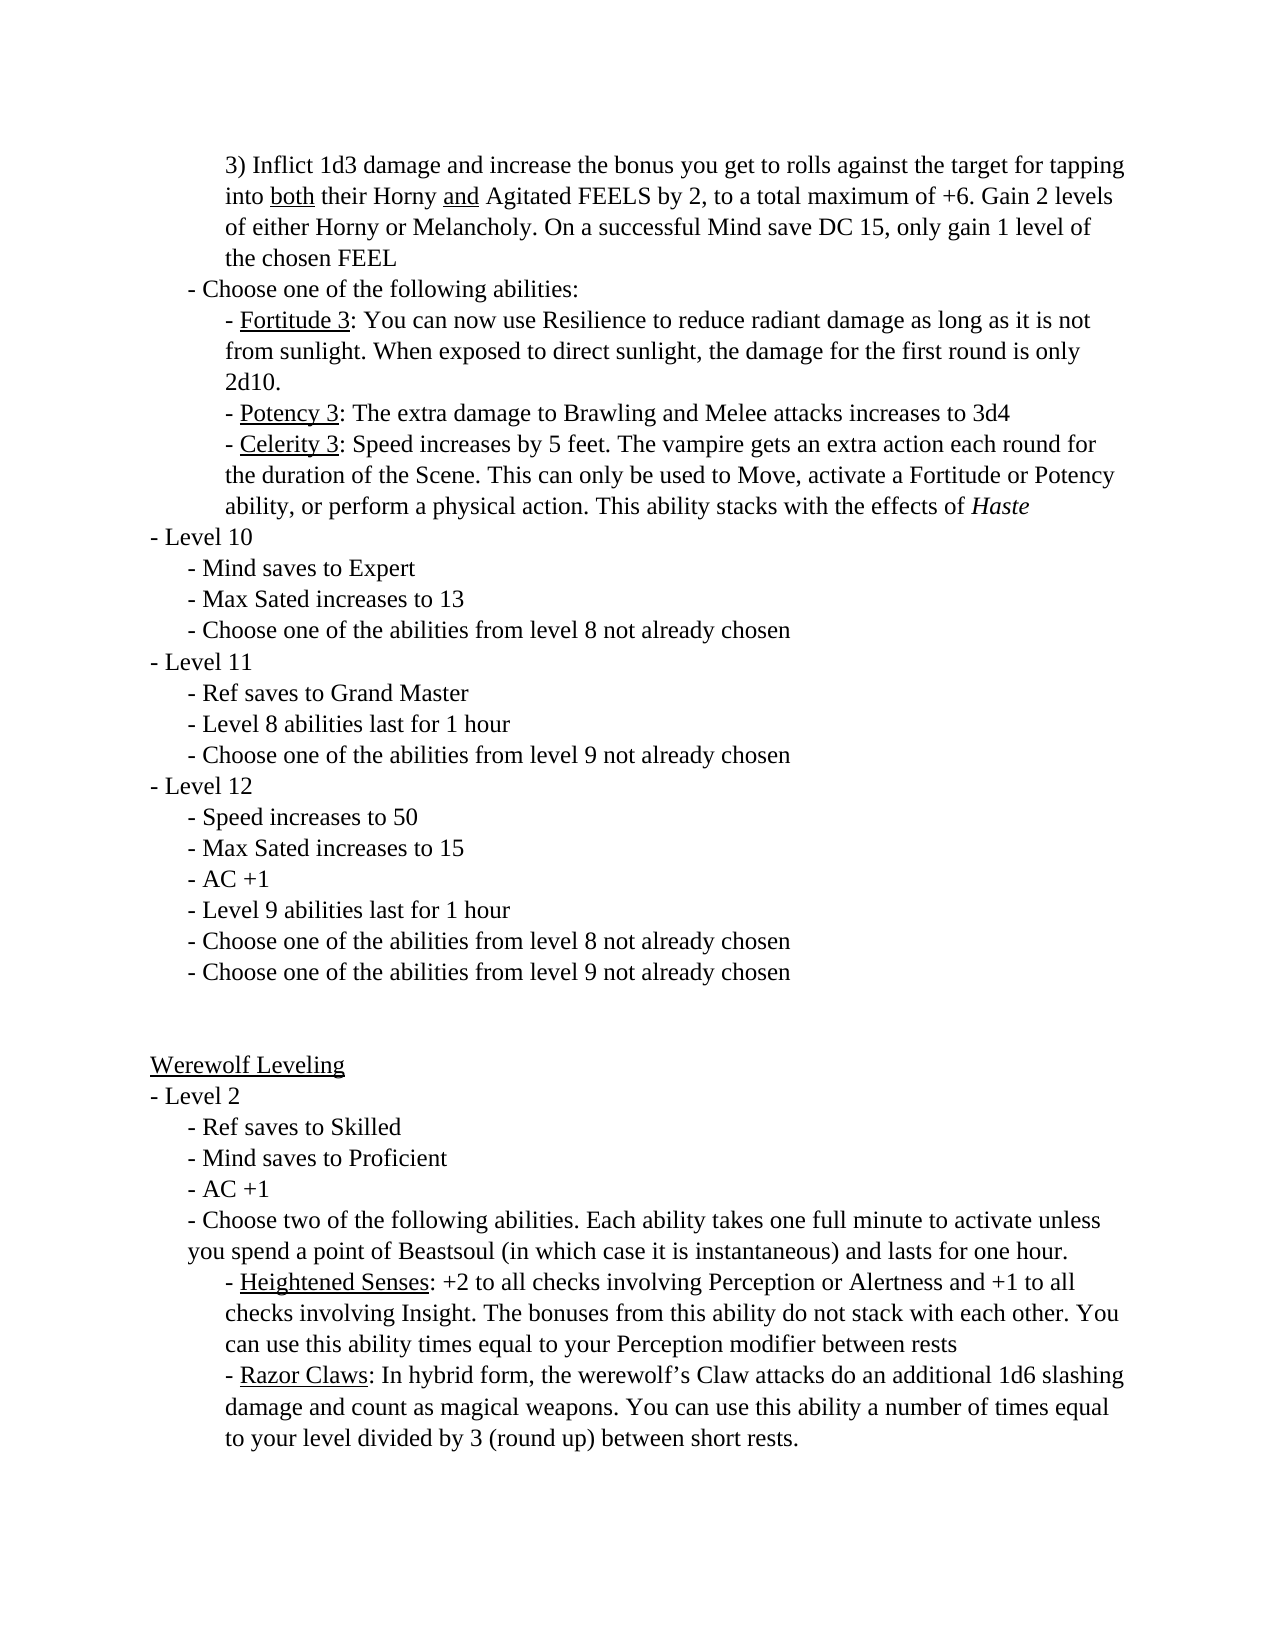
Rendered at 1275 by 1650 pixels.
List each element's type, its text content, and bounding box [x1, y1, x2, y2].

text 3) Inflict 1d3 damage and increase the bonus you get to rolls against the target for tapping into both their Horny and Agitated FEELS by 2, to a total maximum of +6. Gain 2 levels of either Horny or Melancholy. On a successful Mind save DC 15, only gain 1 level of the chosen FEEL [225, 150, 1125, 272]
text - Ref saves to Grand Master [187, 678, 1125, 706]
text - Ref saves to Skilled [187, 1112, 1125, 1141]
text - Choose one of the abilities from level 8 not already chosen [187, 926, 1125, 955]
text - Mind saves to Expert [187, 553, 1125, 582]
text - Level 12 [150, 771, 1125, 799]
text - Celerity 3: Speed increases by 5 feet. The vampire gets an extra action each round for the duration of the Scene. This can only be used to Move, activate a Fortitude or Potency ability, or perform a physical action. This ability stacks with the effects of Haste [225, 429, 1125, 520]
text - AC +1 [187, 1174, 1125, 1203]
text - Choose one of the abilities from level 8 not already chosen [187, 616, 1125, 644]
text - Mind saves to Proficient [187, 1143, 1125, 1172]
text - Fortitude 3: You can now use Resilience to reduce radiant damage as long as it is not from sunlight. When exposed to direct sunlight, the damage for the first round is only 2d10. [225, 305, 1125, 396]
text - AC +1 [187, 864, 1125, 893]
text - Choose one of the abilities from level 9 not already chosen [187, 957, 1125, 986]
text - Choose one of the abilities from level 9 not already chosen [187, 740, 1125, 768]
text - Level 2 [150, 1081, 1125, 1110]
text Werewolf Leveling [150, 1050, 1125, 1079]
text - Max Sated increases to 13 [187, 584, 1125, 613]
text - Max Sated increases to 15 [187, 833, 1125, 862]
text - Level 9 abilities last for 1 hour [187, 895, 1125, 924]
text - Heightened Senses: +2 to all checks involving Perception or Alertness and +1 to all checks involving Insight. The bonuses from this ability do not stack with each other. You can use this ability times equal to your Perception modifier between rests [225, 1267, 1125, 1358]
text - Level 8 abilities last for 1 hour [187, 709, 1125, 737]
text - Level 11 [150, 647, 1125, 675]
text - Level 10 [150, 522, 1125, 551]
text - Speed increases to 50 [187, 802, 1125, 831]
text - Potency 3: The extra damage to Brawling and Melee attacks increases to 3d4 [225, 398, 1125, 427]
text - Choose one of the following abilities: [187, 274, 1125, 303]
text - Choose two of the following abilities. Each ability takes one full minute to activate unless you spend a point of Beastsoul (in which case it is instantaneous) and lasts for one hour. [187, 1205, 1125, 1265]
